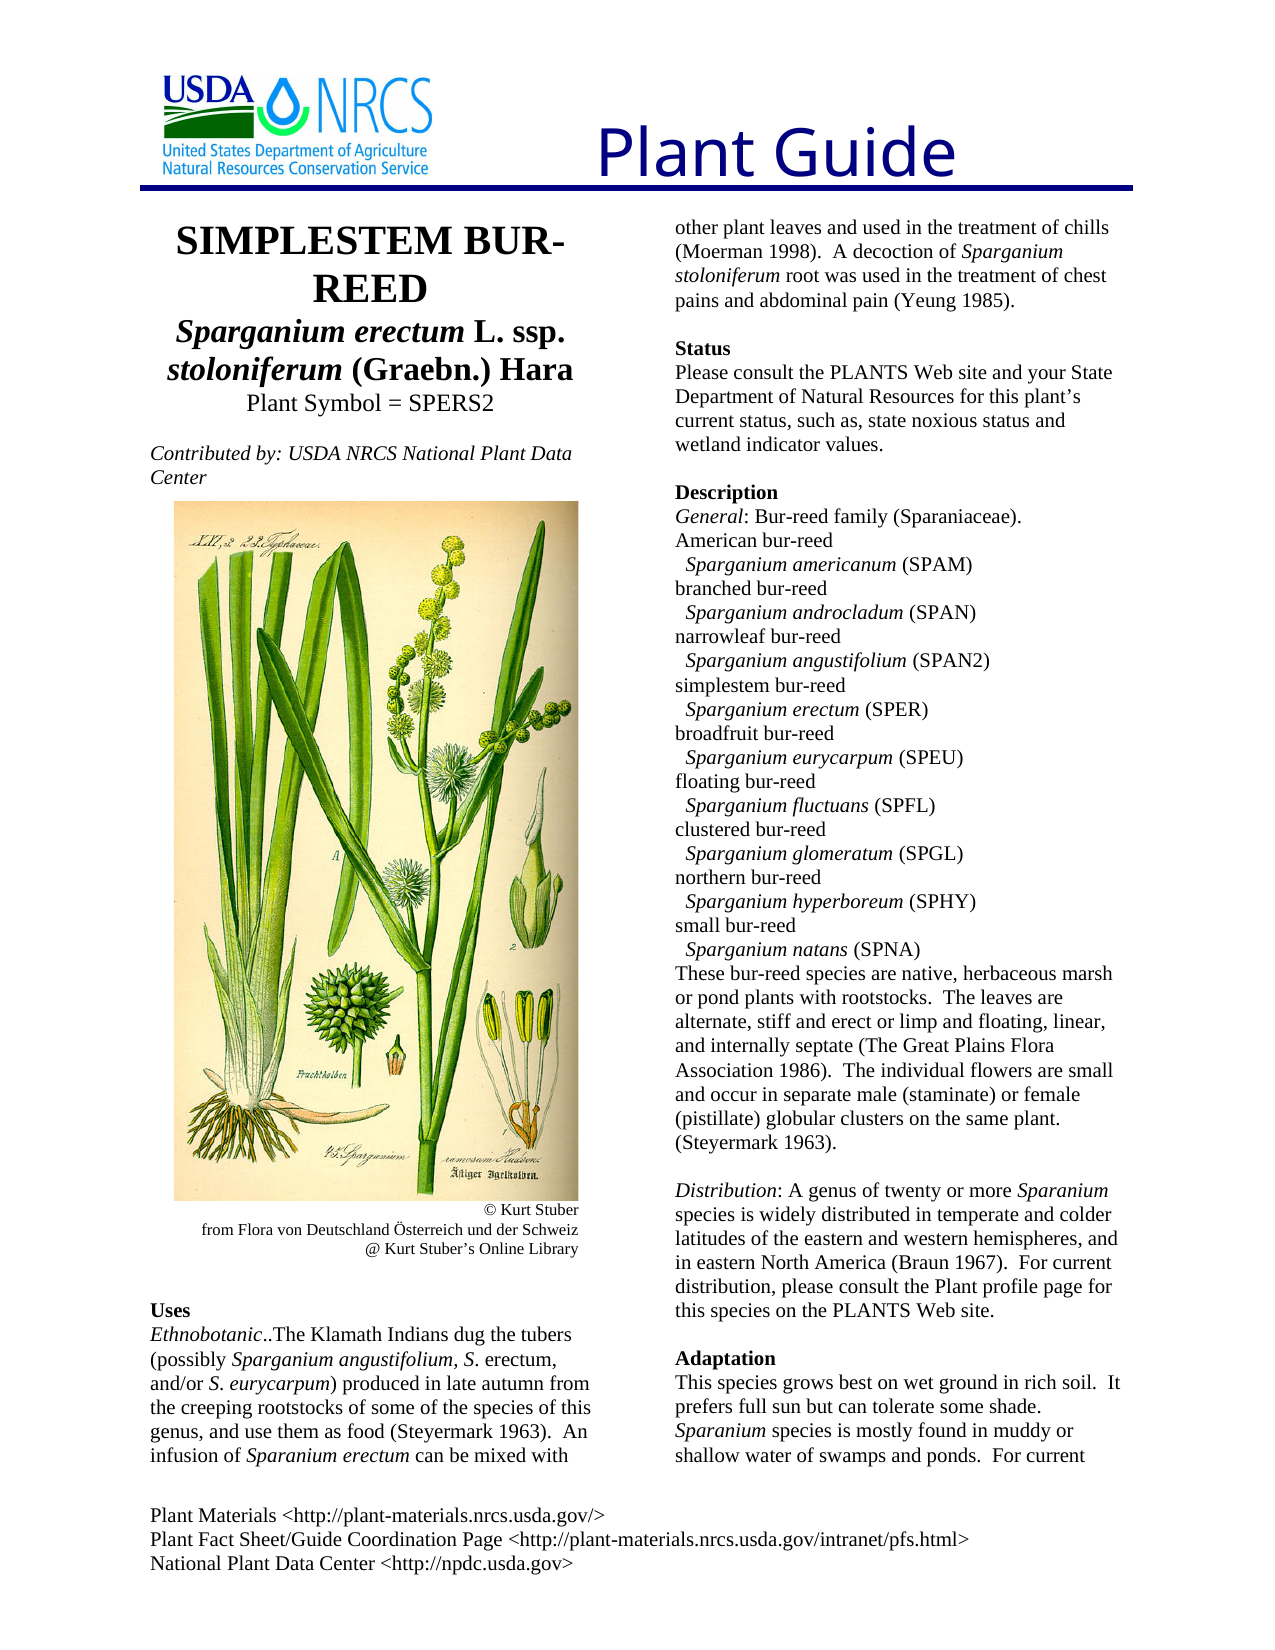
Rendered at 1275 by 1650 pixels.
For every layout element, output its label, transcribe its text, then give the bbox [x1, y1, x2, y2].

text clustered bur-reed [675, 817, 1125, 841]
text Ethnobotanic..The Klamath Indians dug the tubers (possibly Sparganium angustifolium, S. erectum, and/or S. eurycarpum) produced in late autumn from the creeping rootstocks of some of the species of this genus, and use them as food (Steyermark 1963). An infusion of Sparanium erectum can be mixed with other plant leaves and used in the treatment of chills (Moerman 1998). A decoction of Sparganium stoloniferum root was used in the treatment of chest pains and abdominal pain (Yeung 1985). [150, 1322, 600, 1467]
picture [162, 75, 433, 177]
text Sparganium hyperboreum (SPHY) [675, 889, 1125, 913]
table_cell Sparganium erectum L. ssp. stoloniferum (Graebn.) Hara [141, 311, 600, 388]
text These bur-reed species are native, herbaceous marsh or pond plants with rootstocks. The leaves are alternate, stiff and erect or limp and floating, linear, and internally septate (The Great Plains Flora Association 1986). The individual flowers are small and occur in separate male (staminate) or female (pistillate) globular clusters on the same plant. (Steyermark 1963). [675, 961, 1125, 1154]
table_cell Plant Symbol = SPERS2 [141, 388, 600, 417]
table_header simplestem bur-reed [141, 215, 600, 311]
text Ethnobotanic..The Klamath Indians dug the tubers (possibly Sparganium angustifolium, S. erectum, and/or S. eurycarpum) produced in late autumn from the creeping rootstocks of some of the species of this genus, and use them as food (Steyermark 1963). An infusion of Sparanium erectum can be mixed with other plant leaves and used in the treatment of chills (Moerman 1998). A decoction of Sparganium stoloniferum root was used in the treatment of chest pains and abdominal pain (Yeung 1985). [675, 215, 1125, 312]
text Sparganium glomeratum (SPGL) [675, 841, 1125, 865]
text floating bur-reed [675, 769, 1125, 793]
subtitle Status [675, 336, 1125, 360]
subtitle Adaptation [675, 1346, 1125, 1370]
text Sparganium americanum (SPAM) [675, 552, 1125, 576]
text Sparganium androcladum (SPAN) [675, 600, 1125, 624]
subtitle Description [675, 480, 1125, 504]
picture [173, 501, 579, 1201]
text Distribution: A genus of twenty or more Sparanium species is widely distributed in temperate and colder latitudes of the eastern and western hemispheres, and in eastern (Braun 1967). For current distribution, please consult the Plant profile page for this species on the PLANTS Web site. [675, 1178, 1125, 1322]
text American bur-reed [675, 528, 1125, 552]
text small bur-reed [675, 913, 1125, 937]
text simplestem bur-reed [675, 672, 1125, 697]
text branched bur-reed [675, 576, 1125, 600]
text northern bur-reed [675, 865, 1125, 889]
subtitle Please consult the Plants Web site and your State Department of Natural Resources for this plant’s current status, such as, state noxious status and wetland indicator values. [675, 360, 1125, 456]
text Sparganium fluctuans (SPFL) [675, 793, 1125, 817]
text Sparganium natans (SPNA) [675, 937, 1125, 961]
text Contributed by: [150, 441, 600, 489]
text narrowleaf bur-reed [675, 624, 1125, 648]
subtitle Uses [150, 1298, 600, 1322]
text Sparganium angustifolium (SPAN2) [675, 648, 1125, 672]
text Sparganium eurycarpum (SPEU) [675, 745, 1125, 769]
text Sparganium erectum (SPER) [675, 697, 1125, 721]
text broadfruit bur-reed [675, 721, 1125, 745]
text General: Bur-reed family (Sparaniaceae). [675, 504, 1125, 528]
